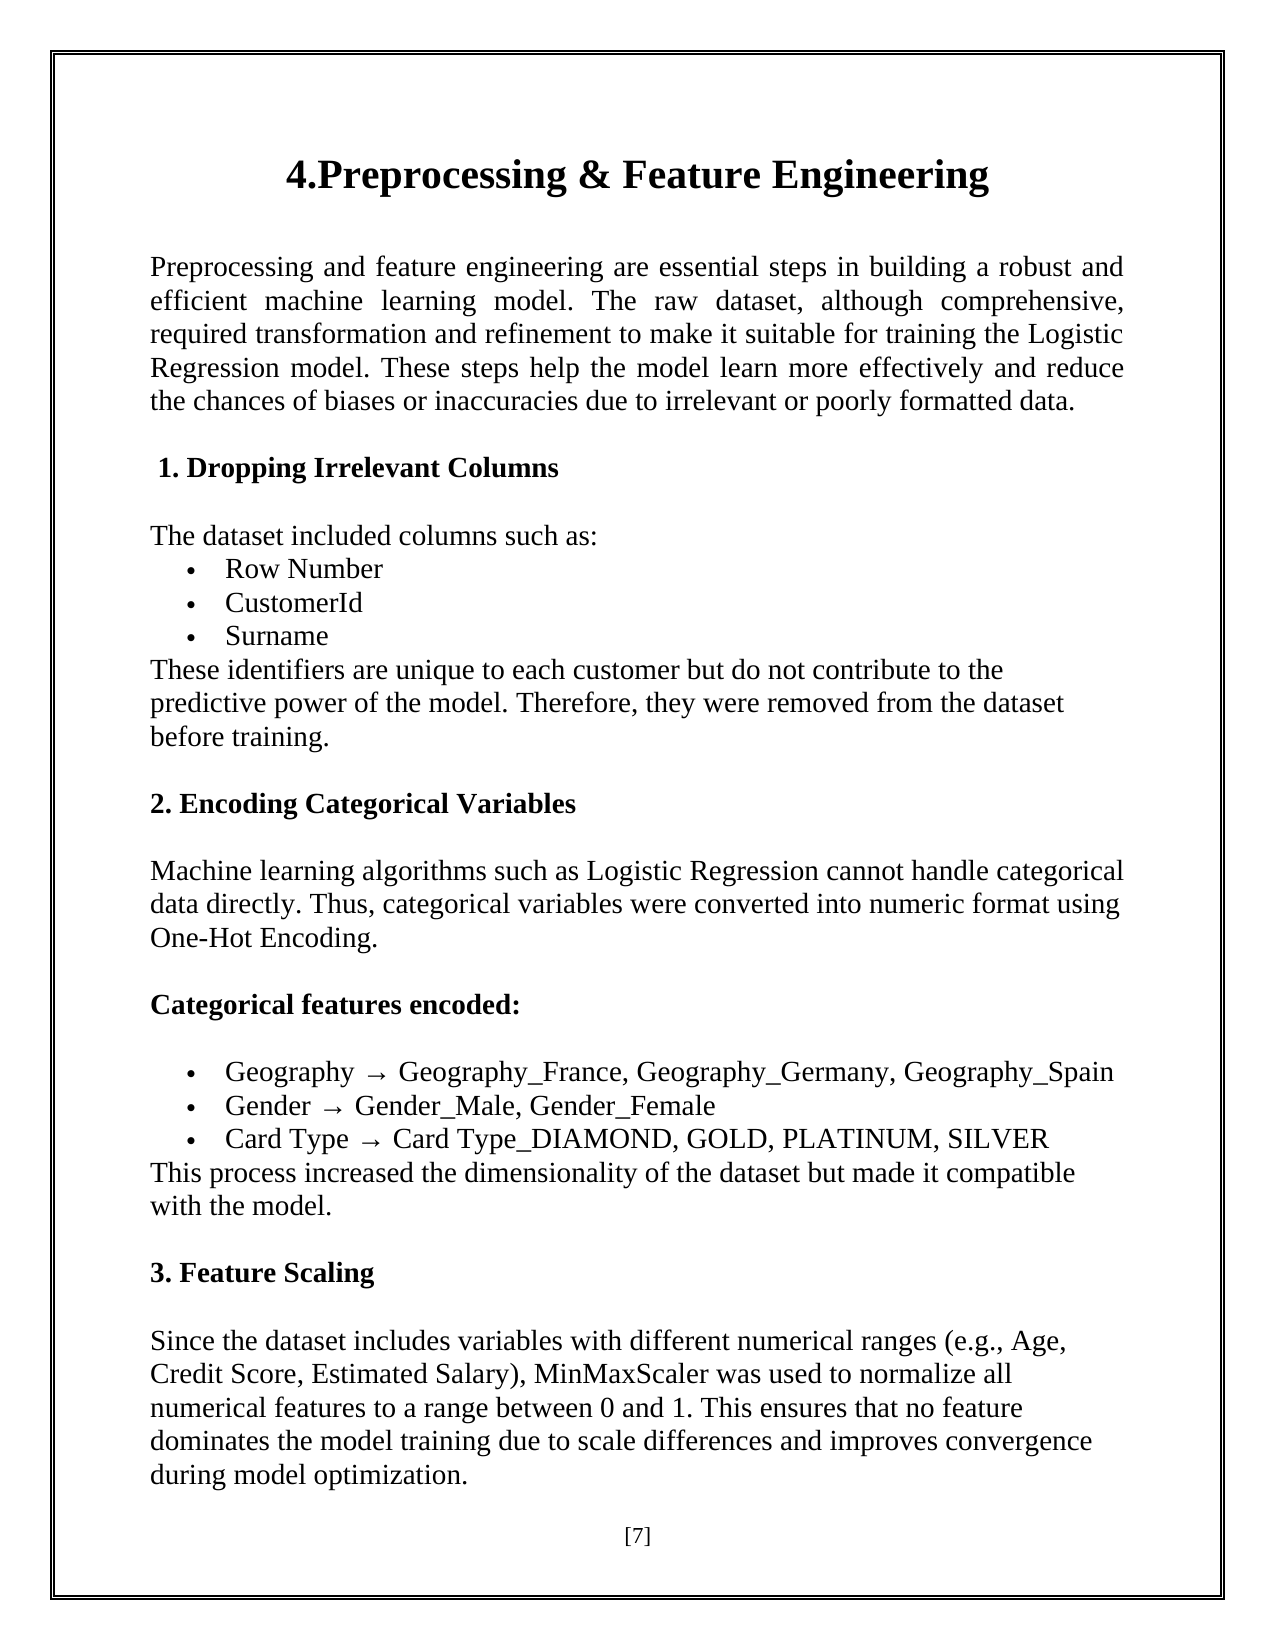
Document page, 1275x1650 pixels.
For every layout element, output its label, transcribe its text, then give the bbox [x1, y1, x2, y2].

text Machine learning algorithms such as Logistic Regression cannot handle categorical data directly. Thus, categorical variables were converted into numeric format using One-Hot Encoding. [150, 853, 1125, 954]
text 3. Feature Scaling [150, 1256, 1125, 1289]
list Card Type → Card Type_DIAMOND, GOLD, PLATINUM, SILVER [187, 1121, 1125, 1155]
text Preprocessing and feature engineering are essential steps in building a robust and efficient machine learning model. The raw dataset, although comprehensive, required transformation and refinement to make it suitable for training the Logistic Regression model. These steps help the model learn more effectively and reduce the chances of biases or inaccuracies due to irrelevant or poorly formatted data. [150, 249, 1125, 417]
list CustomerId [187, 585, 1125, 618]
text 1. Dropping Irrelevant Columns [150, 451, 1125, 484]
text These identifiers are unique to each customer but do not contribute to the predictive power of the model. Therefore, they were removed from the dataset before training. [150, 652, 1125, 752]
subtitle 4.Preprocessing & Feature Engineering [150, 150, 1125, 198]
text The dataset included columns such as: [150, 518, 1125, 551]
list Geography → Geography_France, Geography_Germany, Geography_Spain [187, 1054, 1125, 1088]
list Row Number [187, 551, 1125, 585]
text Since the dataset includes variables with different numerical ranges (e.g., Age, Credit Score, Estimated Salary), MinMaxScaler was used to normalize all numerical features to a range between 0 and 1. This ensures that no feature dominates the model training due to scale differences and improves convergence during model optimization. [150, 1323, 1125, 1490]
text 2. Encoding Categorical Variables [150, 786, 1125, 819]
text This process increased the dimensionality of the dataset but made it compatible with the model. [150, 1155, 1125, 1222]
text Categorical features encoded: [150, 987, 1125, 1021]
list Gender → Gender_Male, Gender_Female [187, 1088, 1125, 1121]
list Surname [187, 618, 1125, 652]
